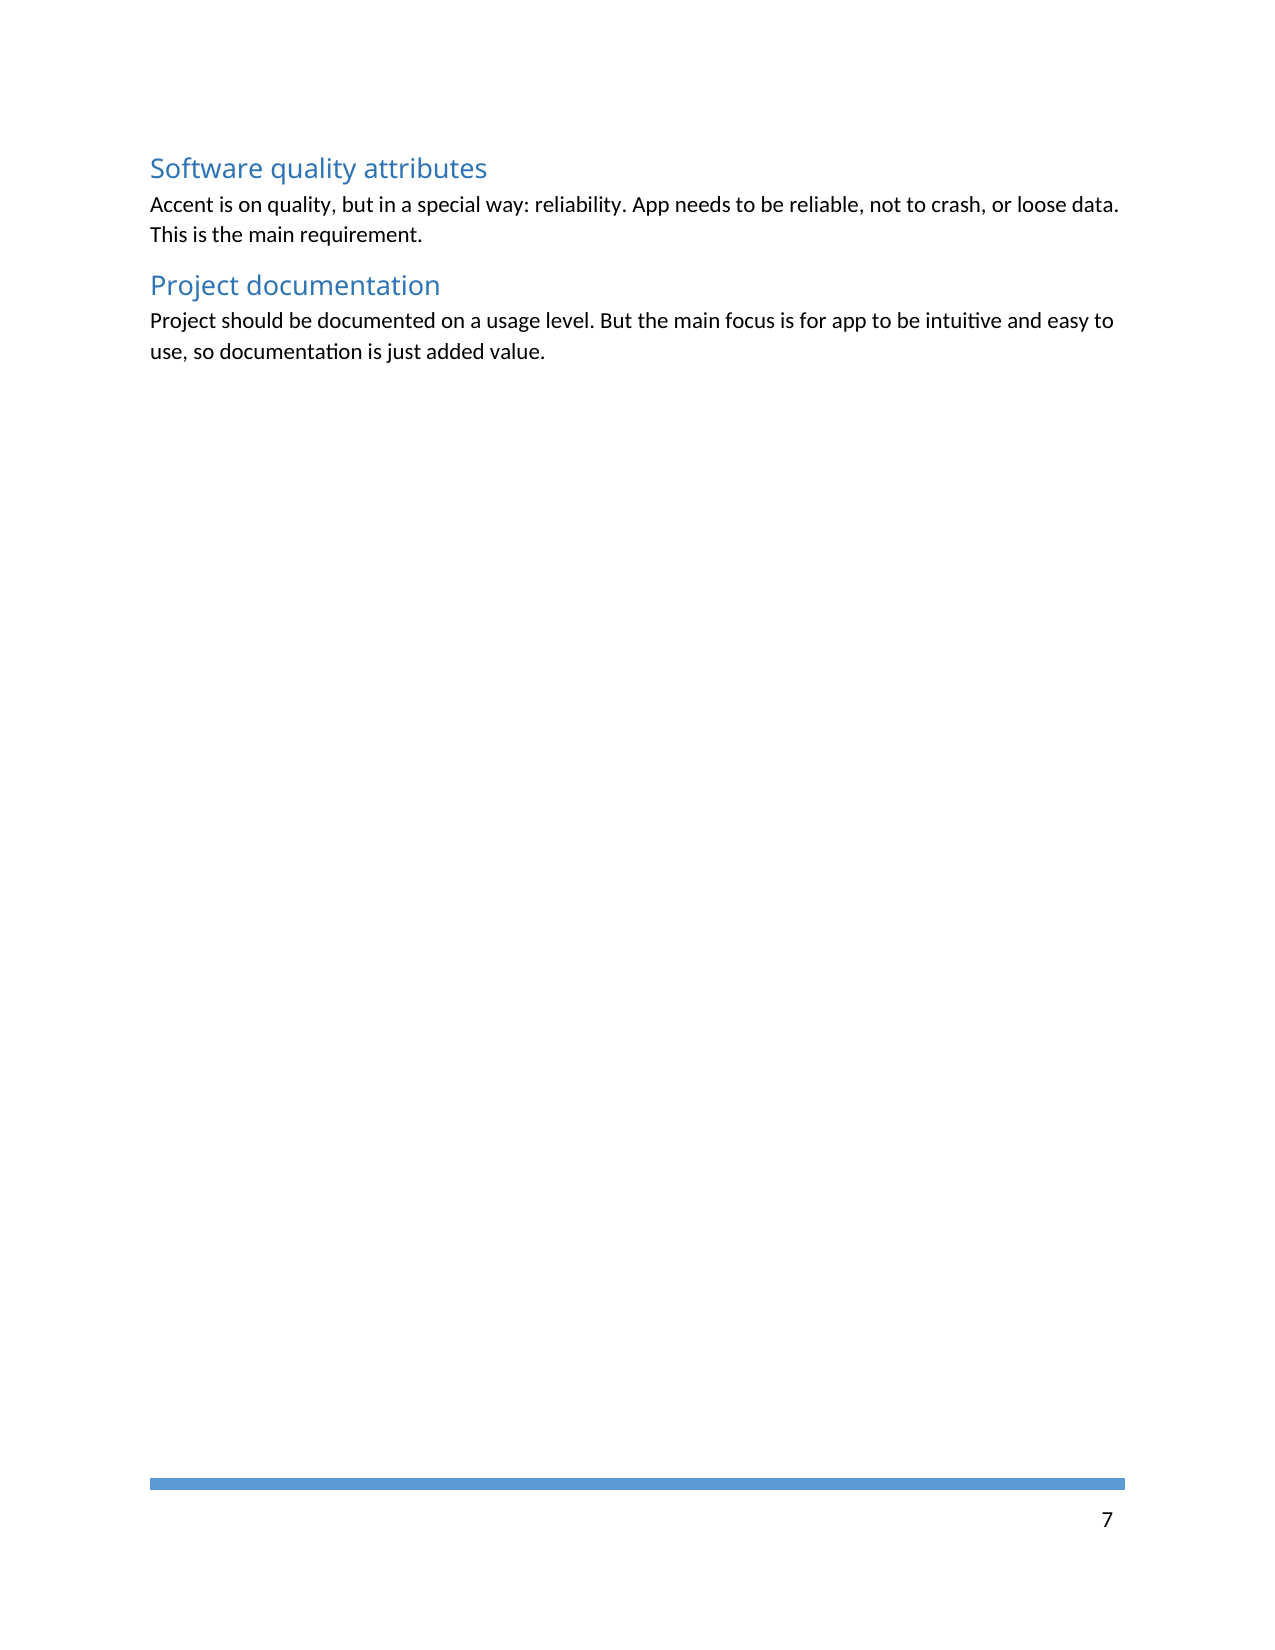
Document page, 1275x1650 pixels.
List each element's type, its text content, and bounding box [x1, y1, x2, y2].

subtitle Software quality attributes [150, 150, 1125, 187]
subtitle Project documentation [150, 267, 1125, 304]
text Accent is on quality, but in a special way: reliability. App needs to be reliable, not to crash, or loose data. This is the main requirement. [150, 190, 1125, 248]
text Project should be documented on a usage level. But the main focus is for app to be intuitive and easy to use, so documentation is just added value. [150, 307, 1125, 365]
